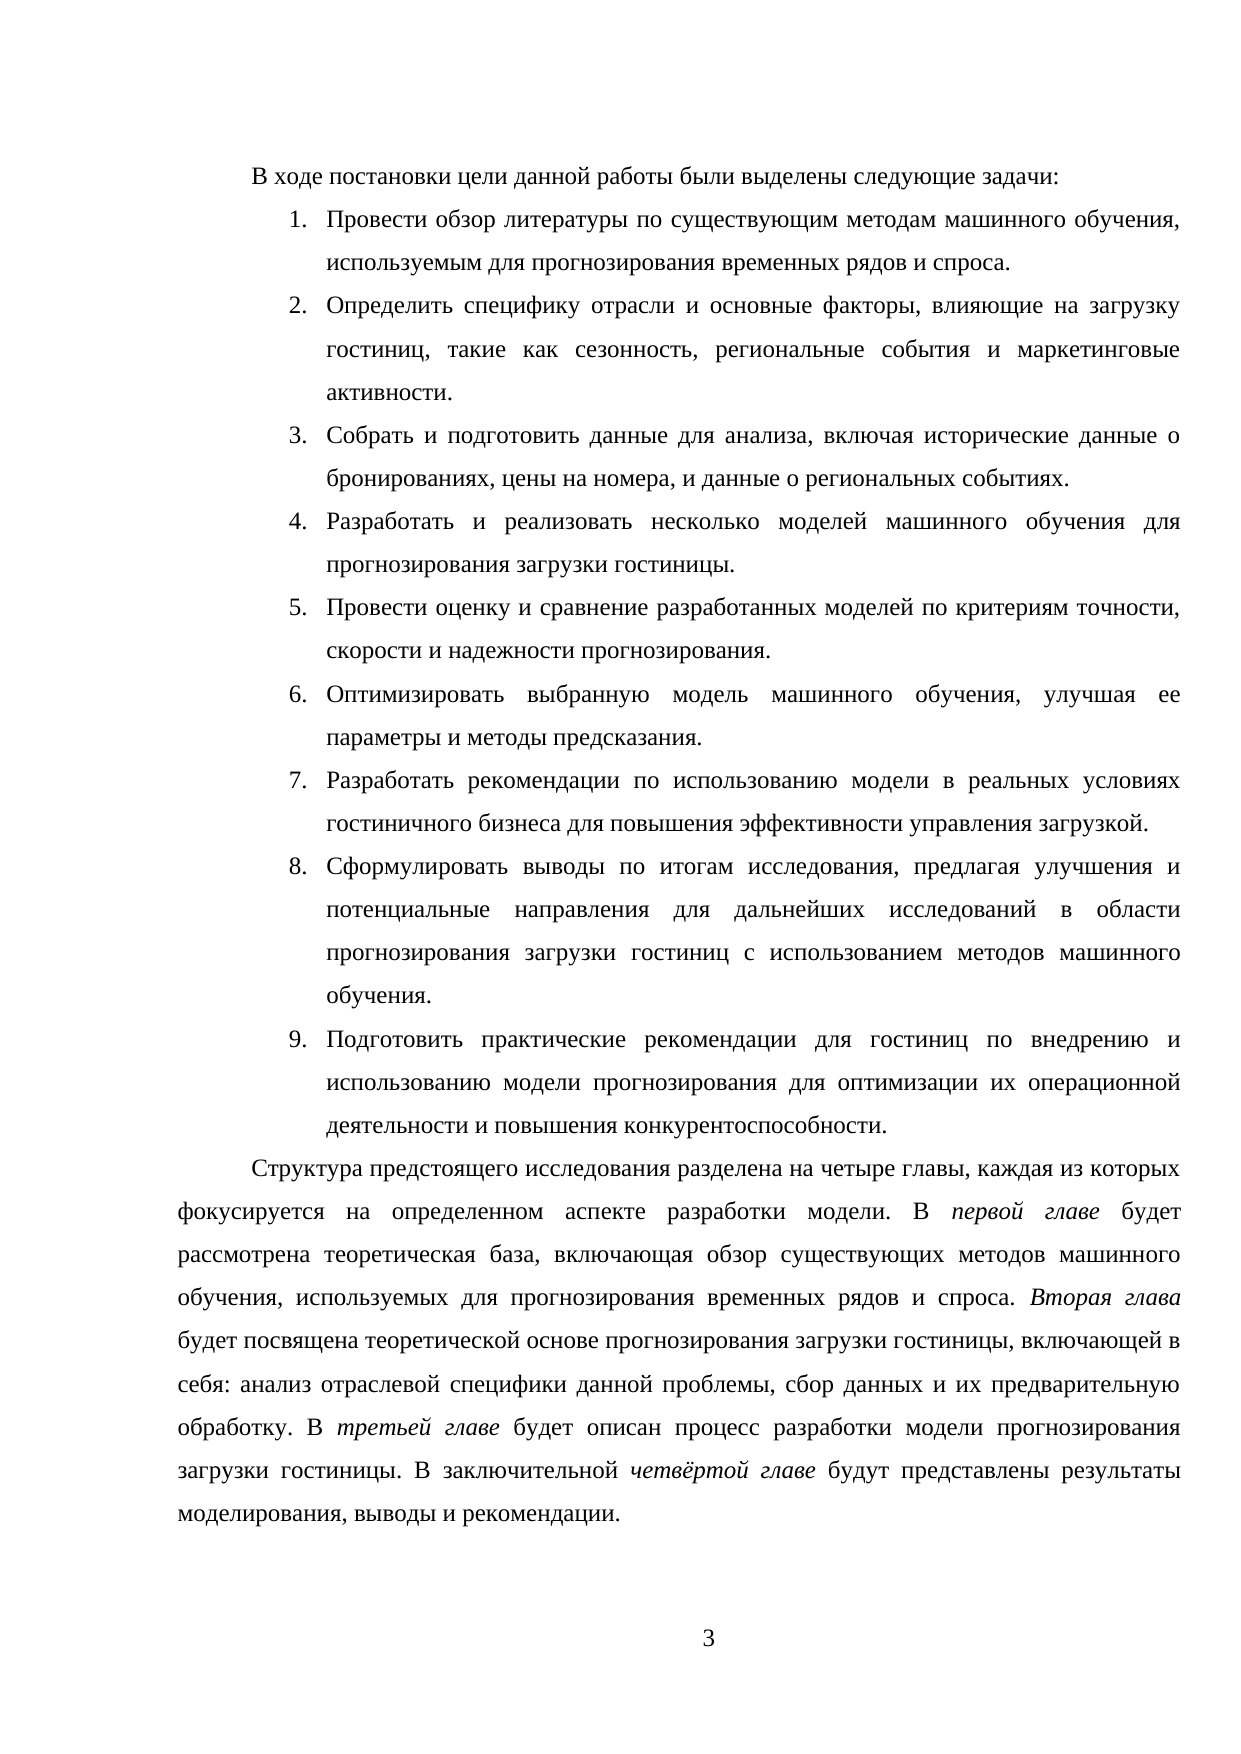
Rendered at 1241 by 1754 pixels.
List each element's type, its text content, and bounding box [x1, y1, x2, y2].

list Разработать рекомендации по использованию модели в реальных условиях гостиничного бизнеса для повышения эффективности управления загрузкой. [288, 765, 1181, 837]
list Подготовить практические рекомендации для гостиниц по внедрению и использованию модели прогнозирования для оптимизации их операционной деятельности и повышения конкурентоспособности. [288, 1024, 1181, 1139]
list Провести обзор литературы по существующим методам машинного обучения, используемым для прогнозирования временных рядов и спроса. [288, 204, 1181, 276]
list Провести оценку и сравнение разработанных моделей по критериям точности, скорости и надежности прогнозирования. [288, 592, 1181, 664]
list Разработать и реализовать несколько моделей машинного обучения для прогнозирования загрузки гостиницы. [288, 506, 1181, 578]
text Структура предстоящего исследования разделена на четыре главы, каждая из которых фокусируется на определенном аспекте разработки модели. В первой главе будет рассмотрена теоретическая база, включающая обзор существующих методов машинного обучения, используемых для прогнозирования временных рядов и спроса. Вторая глава будет посвящена теоретической основе прогнозирования загрузки гостиницы, включающей в себя: анализ отраслевой специфики данной проблемы, сбор данных и их предварительную обработку. В третьей главе будет описан процесс разработки модели прогнозирования загрузки гостиницы. В заключительной четвёртой главе будут представлены результаты моделирования, выводы и рекомендации. [177, 1153, 1181, 1527]
list Собрать и подготовить данные для анализа, включая исторические данные о бронированиях, цены на номера, и данные о региональных событиях. [288, 420, 1181, 492]
list Оптимизировать выбранную модель машинного обучения, улучшая ее параметры и методы предсказания. [288, 679, 1181, 751]
list Определить специфику отрасли и основные факторы, влияющие на загрузку гостиниц, такие как сезонность, региональные события и маркетинговые активности. [288, 291, 1181, 406]
text В ходе постановки цели данной работы были выделены следующие задачи: [177, 161, 1181, 190]
list Сформулировать выводы по итогам исследования, предлагая улучшения и потенциальные направления для дальнейших исследований в области прогнозирования загрузки гостиниц с использованием методов машинного обучения. [288, 851, 1181, 1009]
